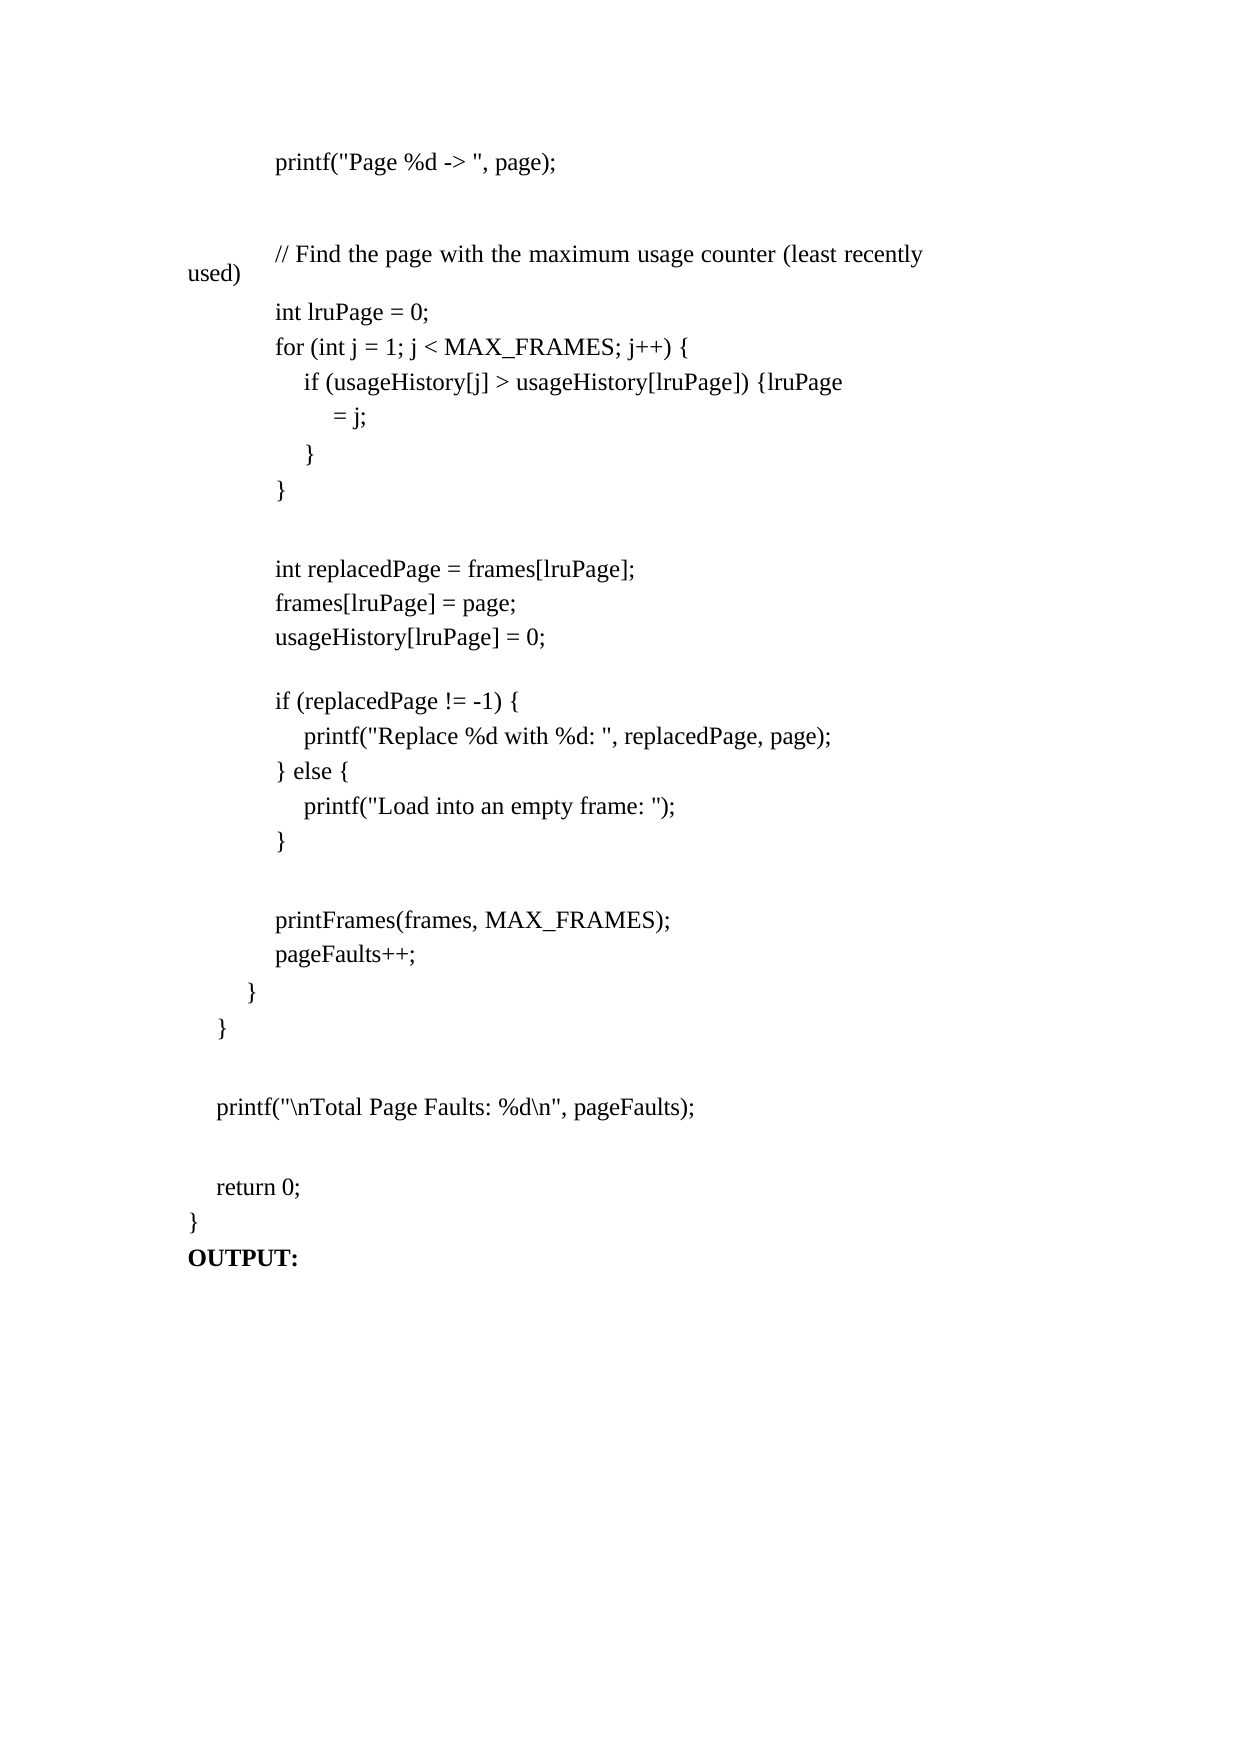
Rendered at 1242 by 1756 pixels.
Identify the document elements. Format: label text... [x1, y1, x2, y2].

text int lruPage = 0; [275, 297, 1200, 326]
text } [187, 1207, 1200, 1236]
text printf("Replace %d with %d: ", replacedPage, page); [304, 721, 1200, 749]
text int replacedPage = frames[lruPage]; frames[lruPage] = page; usageHistory[lruPage] = 0; [275, 554, 722, 651]
text printFrames(frames, MAX_FRAMES); pageFaults++; [275, 906, 722, 968]
text used) [187, 258, 242, 287]
text return 0; [216, 1172, 1200, 1201]
text if (replacedPage != -1) { [275, 686, 1200, 714]
text } [246, 977, 1200, 1006]
text // Find the page with the maximum usage counter (least recently [275, 239, 1200, 268]
text } [275, 826, 1200, 854]
text } [275, 475, 1200, 504]
text if (usageHistory[j] > usageHistory[lruPage]) {lruPage [304, 367, 1200, 396]
text printf("Load into an empty frame: "); [304, 791, 1200, 820]
subtitle OUTPUT: [187, 1243, 1200, 1271]
text = j; [333, 401, 1200, 430]
text } [216, 1013, 1200, 1042]
text for (int j = 1; j < MAX_FRAMES; j++) { [275, 332, 1200, 361]
text } [304, 439, 1200, 468]
text printf("\nTotal Page Faults: %d\n", pageFaults); [216, 1092, 1200, 1121]
text printf("Page %d -> ", page); [275, 147, 1200, 176]
text } else { [275, 756, 1200, 785]
